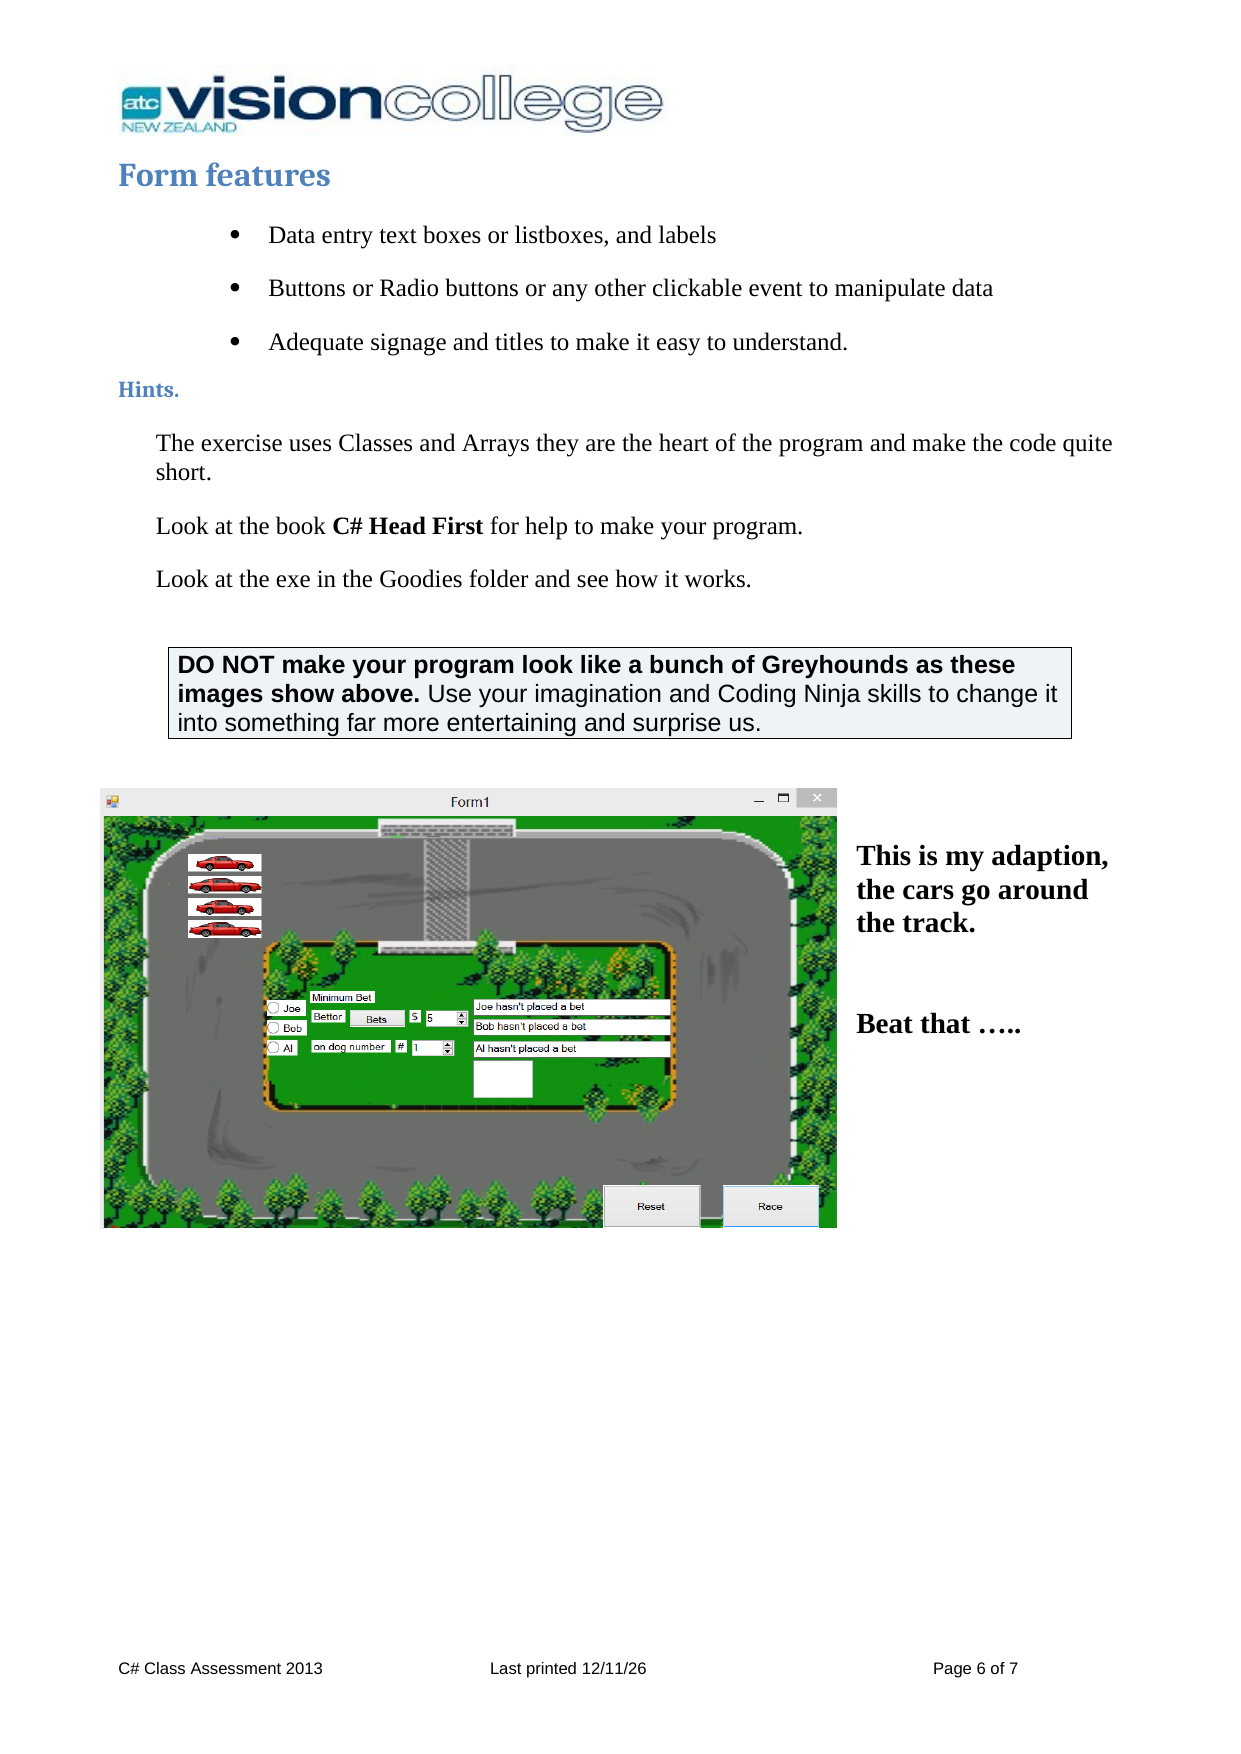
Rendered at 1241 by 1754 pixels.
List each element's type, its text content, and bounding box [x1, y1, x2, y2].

text This is my adaption, the cars go around the track. [838, 838, 1122, 939]
text The exercise uses Classes and Arrays they are the heart of the program and make the code quite short. [156, 428, 1122, 486]
list Data entry text boxes or listboxes, and labels [231, 220, 1122, 248]
text Beat that ….. [838, 1006, 1122, 1039]
text DO NOT make your program look like a bunch of Greyhounds as these images show above. Use your imagination and Coding Ninja skills to change it into something far more entertaining and surprise us. [169, 648, 1071, 738]
text Look at the book C# Head First for help to make your program. [156, 511, 1122, 539]
subtitle Hints. [118, 377, 1122, 403]
text Look at the exe in the Goodies folder and see how it works. [156, 564, 1122, 593]
list Adequate signage and titles to make it easy to understand. [231, 327, 1122, 356]
picture [99, 788, 838, 1229]
picture [118, 65, 684, 136]
list Buttons or Radio buttons or any other clickable event to manipulate data [231, 273, 1122, 302]
subtitle Form features [118, 156, 1122, 195]
